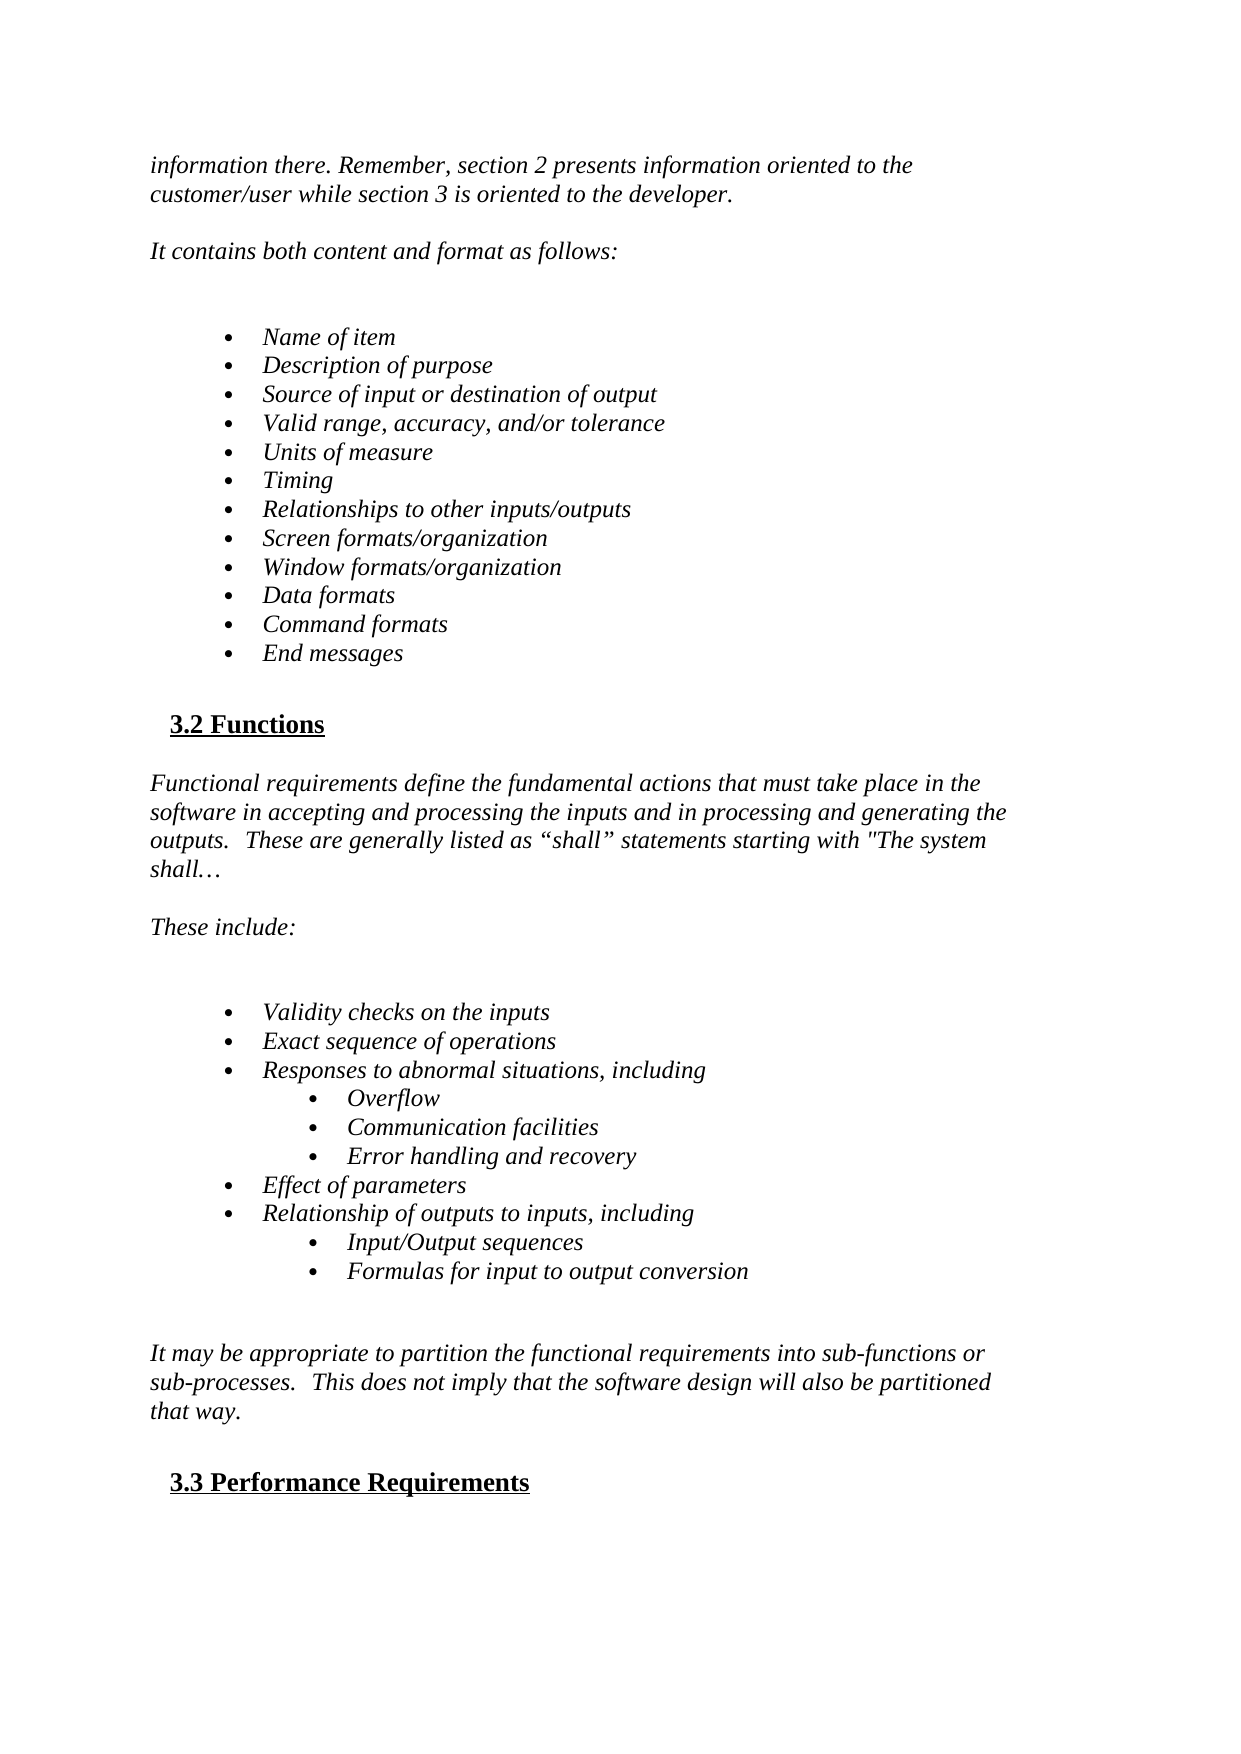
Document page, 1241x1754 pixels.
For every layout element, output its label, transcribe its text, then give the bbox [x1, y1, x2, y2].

list Timing [225, 466, 1015, 494]
text These include: [150, 912, 1015, 940]
list Relationship of outputs to inputs, including [225, 1198, 1015, 1227]
text 3.3 Performance Requirements [169, 1466, 1015, 1497]
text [150, 150, 1015, 207]
text 3.2 Functions [169, 708, 1015, 739]
text It may be appropriate to partition the functional requirements into sub-functions or sub-processes. This does not imply that the software design will also be partitioned that way. [150, 1338, 1015, 1425]
list Relationships to other inputs/outputs [225, 494, 1015, 523]
text It contains both content and format as follows: [150, 236, 1015, 265]
list Units of measure [225, 437, 1015, 466]
list Input/Output sequences [309, 1227, 1015, 1256]
list Overflow [309, 1083, 1015, 1112]
list Source of input or destination of output [225, 379, 1015, 408]
text Functional requirements define the fundamental actions that must take place in the software in accepting and processing the inputs and in processing and generating the outputs. These are generally listed as “shall” statements starting with "The system shall… [150, 768, 1015, 883]
list Data formats [225, 581, 1015, 609]
list Window formats/organization [225, 552, 1015, 581]
list Valid range, accuracy, and/or tolerance [225, 408, 1015, 437]
list Error handling and recovery [309, 1141, 1015, 1170]
list Effect of parameters [225, 1170, 1015, 1198]
list Screen formats/organization [225, 523, 1015, 552]
list Formulas for input to output conversion [309, 1256, 1015, 1285]
list Description of purpose [225, 351, 1015, 379]
list Validity checks on the inputs [225, 997, 1015, 1026]
list Responses to abnormal situations, including [225, 1055, 1015, 1083]
list End messages [225, 638, 1015, 667]
list Communication facilities [309, 1112, 1015, 1141]
list Command formats [225, 609, 1015, 638]
list Name of item [225, 322, 1015, 351]
list Exact sequence of operations [225, 1026, 1015, 1055]
